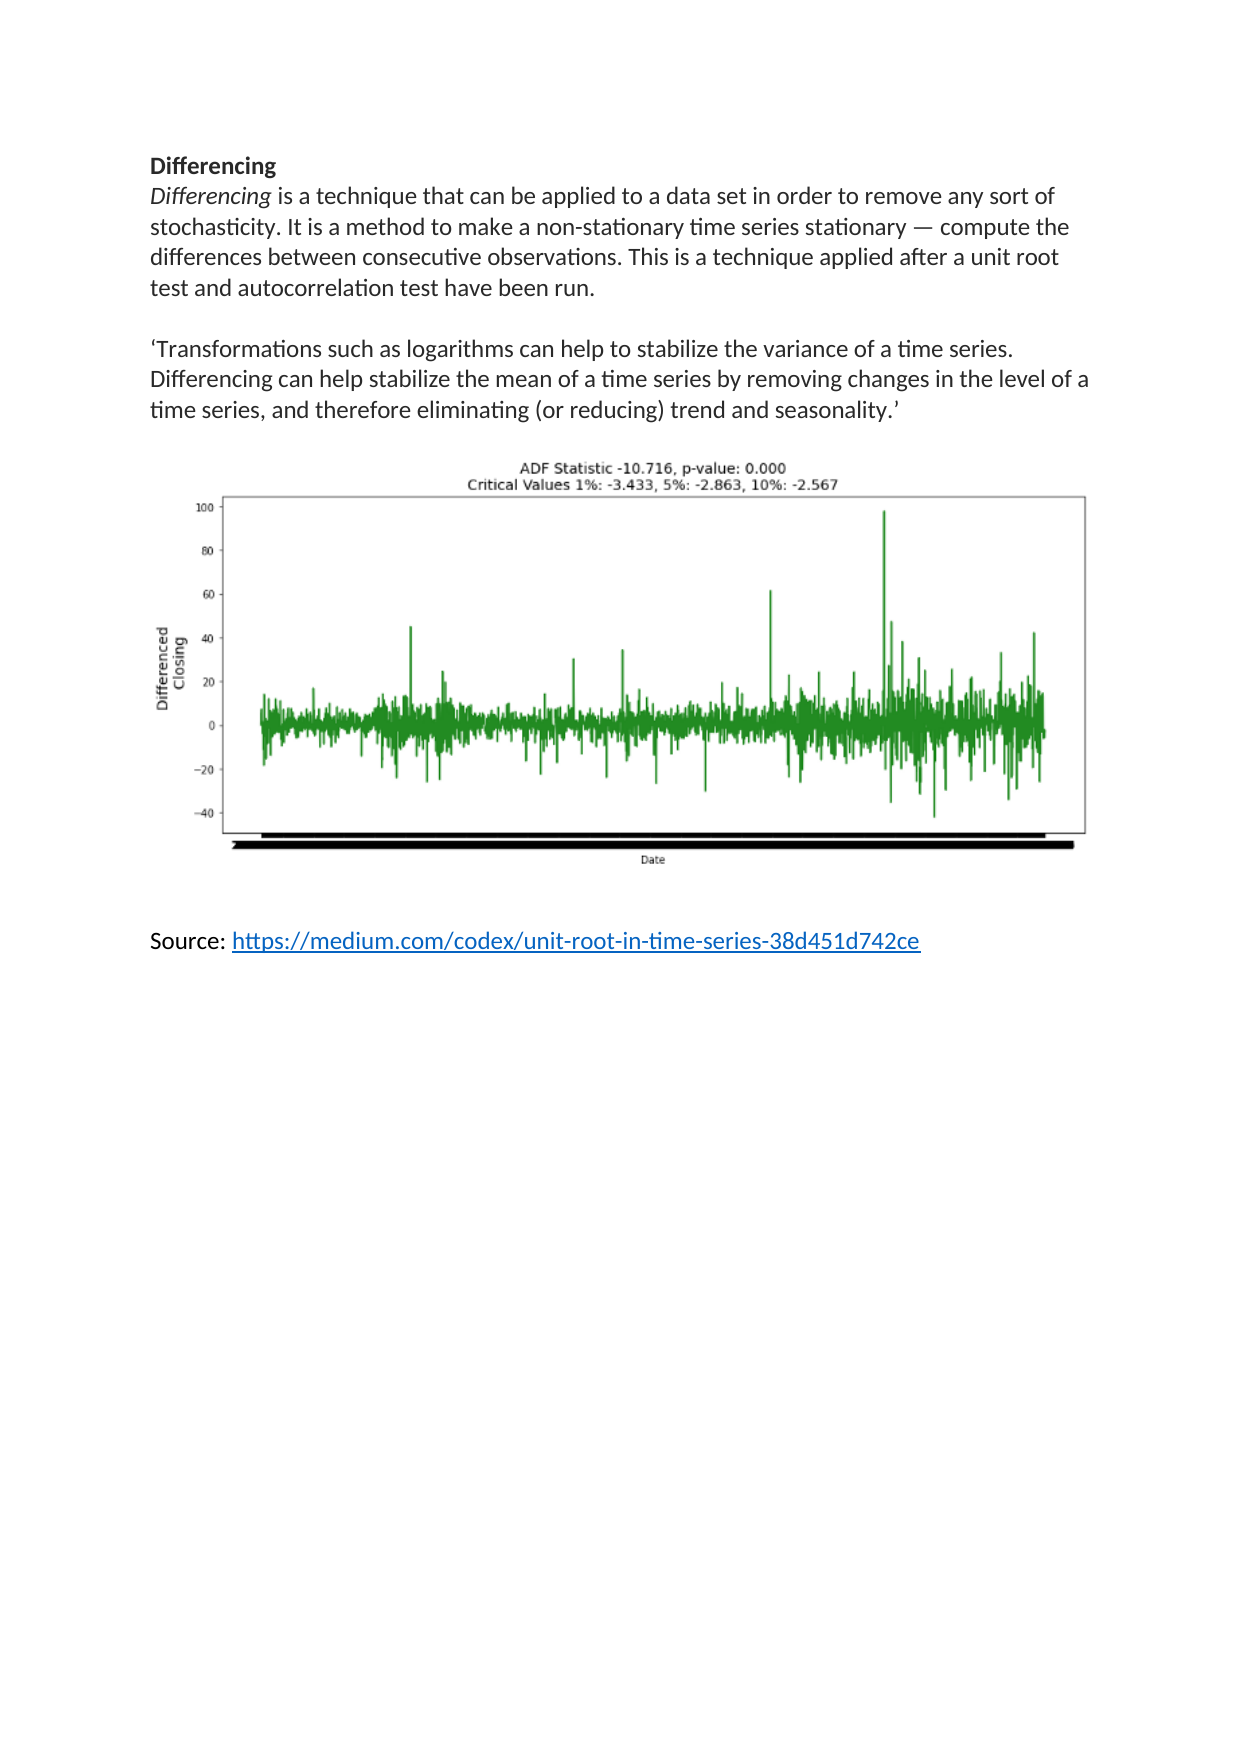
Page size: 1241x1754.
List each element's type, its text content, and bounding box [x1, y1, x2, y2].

text Differencing is a technique that can be applied to a data set in order to remove any sort of stochasticity. It is a method to make a non-stationary time series stationary — compute the differences between consecutive observations. This is a technique applied after a unit root test and autocorrelation test have been run. [150, 181, 1090, 303]
text Differencing [150, 150, 1090, 181]
picture [150, 455, 1091, 872]
text ‘Transformations such as logarithms can help to stabilize the variance of a time series. Differencing can help stabilize the mean of a time series by removing changes in the level of a time series, and therefore eliminating (or reducing) trend and seasonality.’ [150, 333, 1090, 425]
text Source: https://medium.com/codex/unit-root-in-time-series-38d451d742ce [150, 925, 1090, 956]
